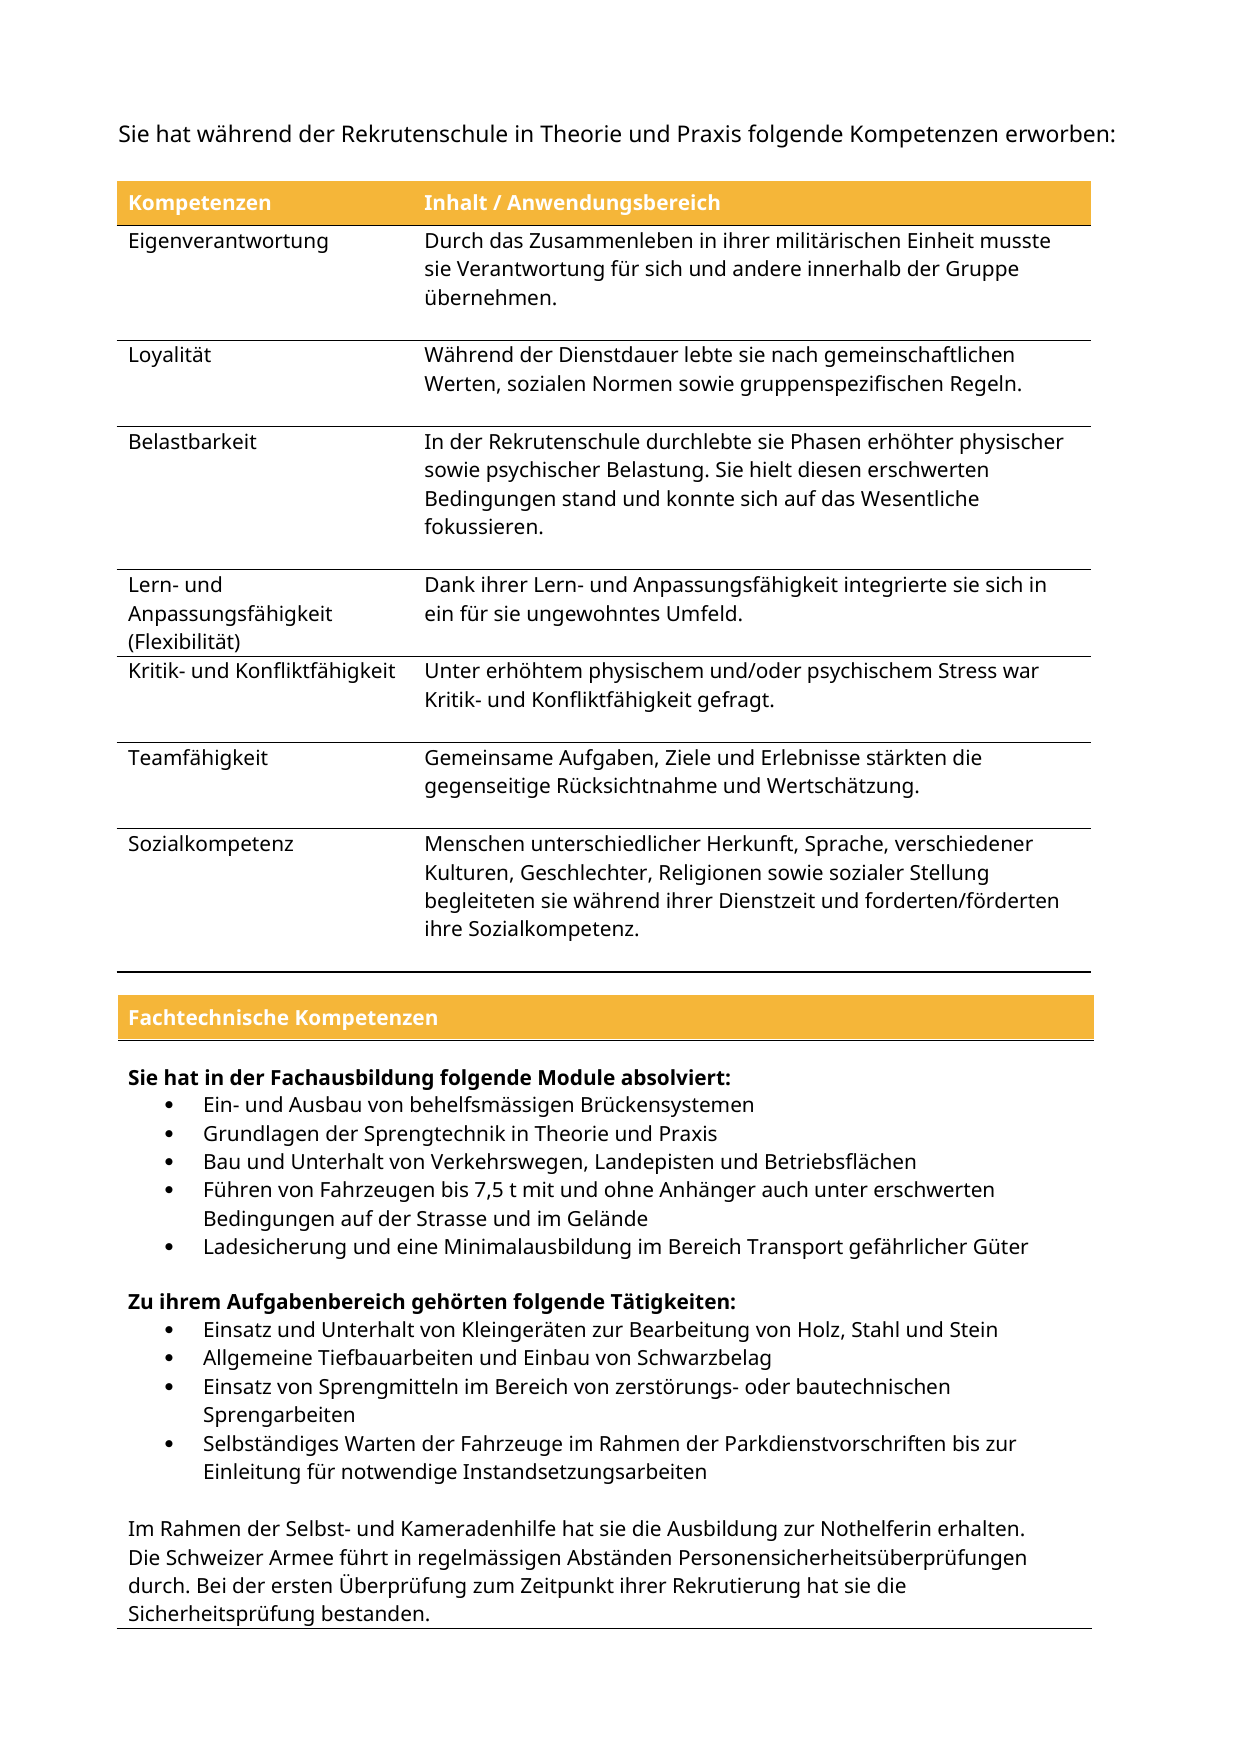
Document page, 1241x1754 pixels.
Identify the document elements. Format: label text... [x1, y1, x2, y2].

table_cell Kritik- und Konfliktfähigkeit [117, 657, 413, 742]
table_cell Unter erhöhtem physischem und/oder psychischem Stress war Kritik- und Konfliktfähigkeit gefragt. [413, 657, 1091, 742]
table_cell In der Rekrutenschule durchlebte sie Phasen erhöhter physischer sowie psychischer Belastung. Sie hielt diesen erschwerten Bedingungen stand und konnte sich auf das Wesentliche fokussieren. [413, 427, 1091, 569]
table_header Kompetenzen [117, 181, 413, 225]
table_cell Durch das Zusammenleben in ihrer militärischen Einheit musste sie Verantwortung für sich und andere innerhalb der Gruppe übernehmen. [413, 226, 1091, 339]
table_cell Gemeinsame Aufgaben, Ziele und Erlebnisse stärkten die gegenseitige Rücksichtnahme und Wertschätzung. [413, 743, 1091, 828]
table_cell Menschen unterschiedlicher Herkunft, Sprache, verschiedener Kulturen, Geschlechter, Religionen sowie sozialer Stellung begleiteten sie während ihrer Dienstzeit und forderten/förderten ihre Sozialkompetenz. [413, 829, 1091, 971]
table_cell Eigenverantwortung [117, 226, 413, 339]
table_header Fachtechnische Kompetenzen [118, 995, 1094, 1039]
table_cell Loyalität [117, 341, 413, 426]
text Sie hat während der Rekrutenschule in Theorie und Praxis folgende Kompetenzen erworben: [118, 118, 1122, 149]
table_cell Sozialkompetenz [117, 829, 413, 971]
table_cell Belastbarkeit [117, 427, 413, 569]
table_cell Dank ihrer Lern- und Anpassungsfähigkeit integrierte sie sich in ein für sie ungewohntes Umfeld. [413, 570, 1091, 656]
table_cell Lern- und Anpassungsfähigkeit (Flexibilität) [117, 570, 413, 656]
table_cell Teamfähigkeit [117, 743, 413, 828]
table_cell Während der Dienstdauer lebte sie nach gemeinschaftlichen Werten, sozialen Normen sowie gruppenspezifischen Regeln. [413, 341, 1091, 426]
table_header Inhalt / Anwendungsbereich [413, 181, 1091, 225]
